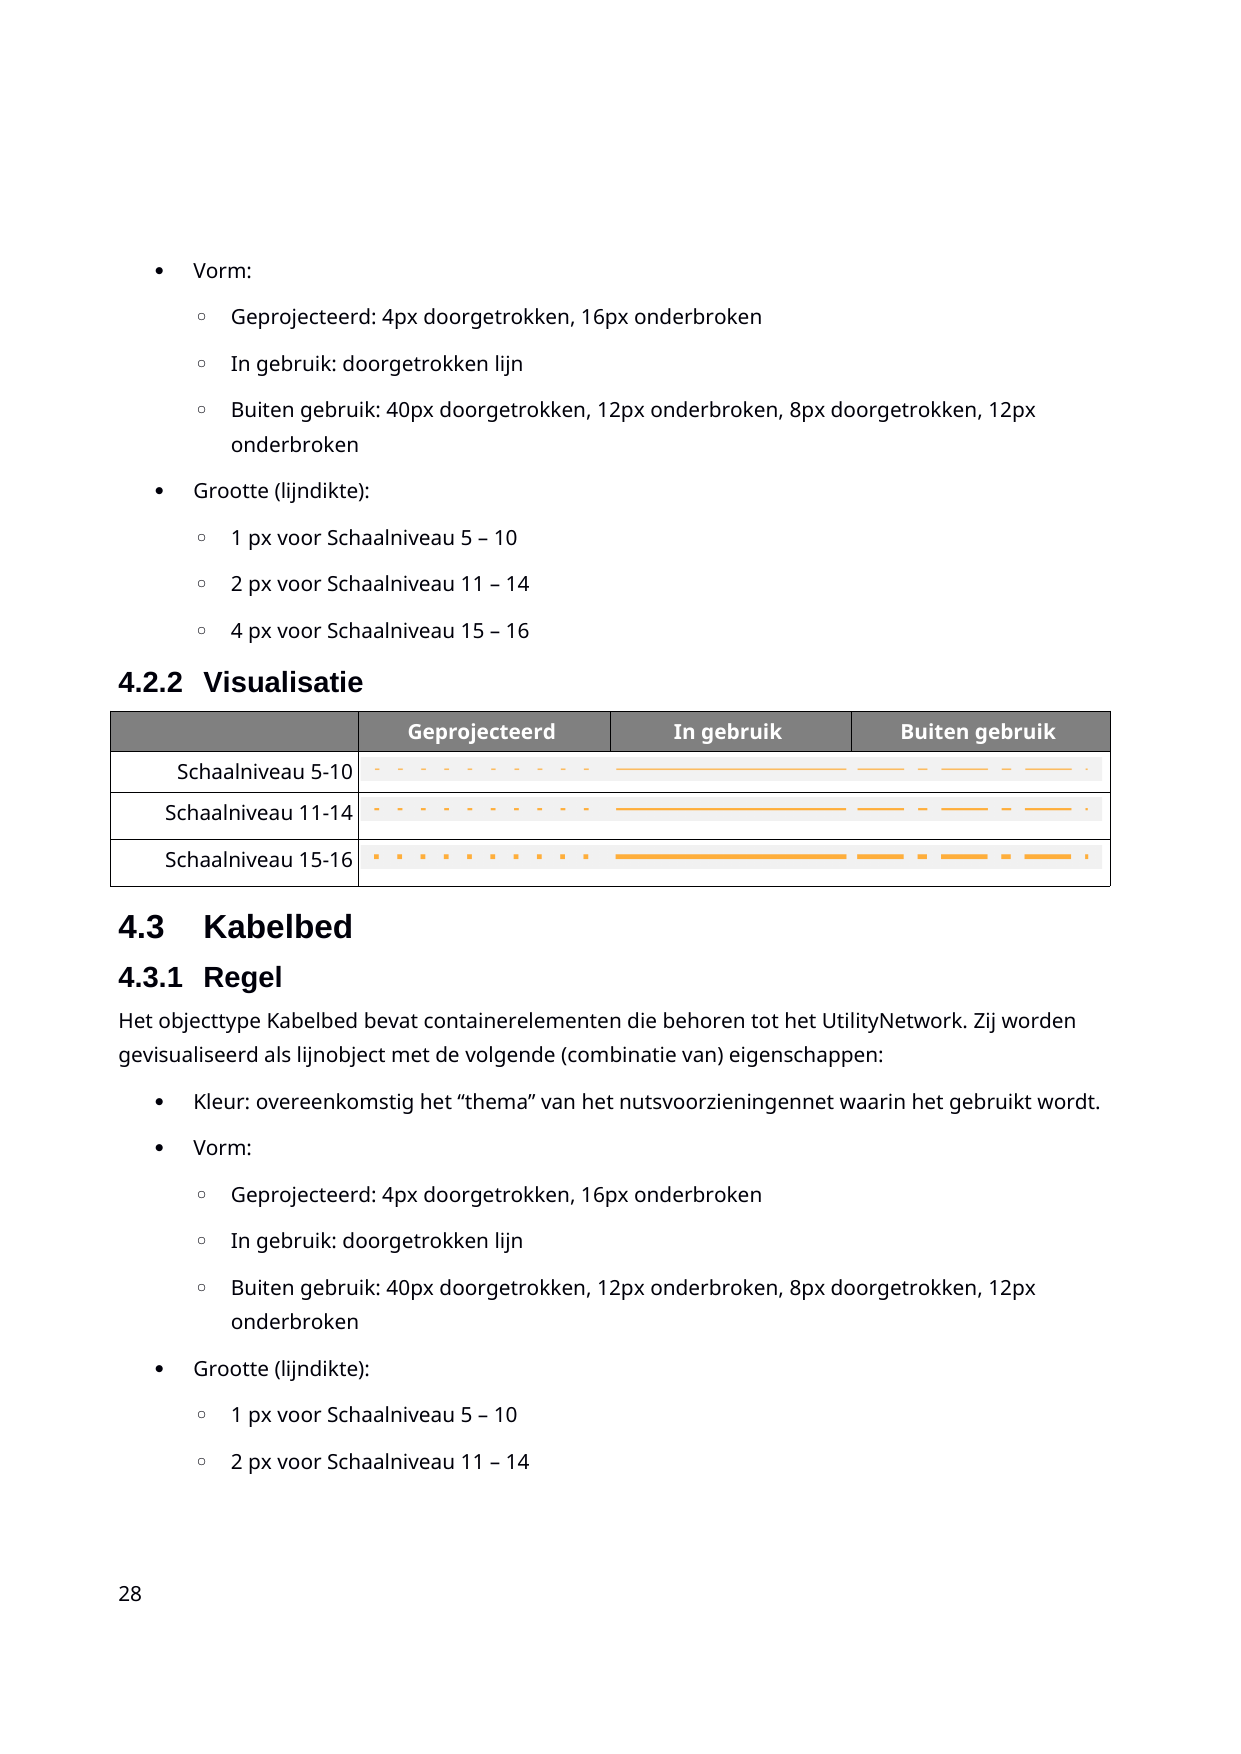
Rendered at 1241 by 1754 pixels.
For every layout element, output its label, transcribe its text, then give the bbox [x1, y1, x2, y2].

picture [360, 797, 1103, 821]
table_cell [359, 840, 1110, 886]
table_cell Schaalniveau 15-16 [111, 840, 358, 886]
picture [360, 845, 1103, 869]
list 1 px voor Schaalniveau 5 – 10 [193, 1400, 1122, 1429]
list In gebruik: doorgetrokken lijn [193, 349, 1122, 377]
picture [360, 757, 1103, 781]
table_header [111, 712, 358, 751]
subtitle Regel [118, 960, 1122, 994]
list Buiten gebruik: 40px doorgetrokken, 12px onderbroken, 8px doorgetrokken, 12px onderbroken [193, 1273, 1122, 1336]
table_header Geprojecteerd [359, 712, 610, 751]
list 1 px voor Schaalniveau 5 – 10 [193, 523, 1122, 551]
subtitle Visualisatie [118, 664, 1122, 698]
list Buiten gebruik: 40px doorgetrokken, 12px onderbroken, 8px doorgetrokken, 12px onderbroken [193, 396, 1122, 458]
subtitle Kabelbed [118, 907, 1122, 946]
list 2 px voor Schaalniveau 11 – 14 [193, 1447, 1122, 1475]
table_cell [359, 752, 1110, 791]
text Het objecttype Kabelbed bevat containerelementen die behoren tot het UtilityNetwork. Zij worden gevisualiseerd als lijnobject met de volgende (combinatie van) eigenschappen: [118, 1006, 1122, 1069]
list Geprojecteerd: 4px doorgetrokken, 16px onderbroken [193, 1180, 1122, 1208]
table_cell Schaalniveau 11-14 [111, 793, 358, 839]
table_cell [359, 793, 1110, 839]
list Geprojecteerd: 4px doorgetrokken, 16px onderbroken [193, 302, 1122, 331]
table_header In gebruik [611, 712, 851, 751]
table_cell Schaalniveau 5-10 [111, 752, 358, 791]
list Vorm: [156, 256, 1122, 284]
list Grootte (lijndikte): [156, 1354, 1122, 1382]
list 4 px voor Schaalniveau 15 – 16 [193, 616, 1122, 644]
list Kleur: overeenkomstig het “thema” van het nutsvoorzieningennet waarin het gebruikt wordt. [156, 1087, 1122, 1115]
list Grootte (lijndikte): [156, 476, 1122, 505]
table_header Buiten gebruik [852, 712, 1110, 751]
list In gebruik: doorgetrokken lijn [193, 1227, 1122, 1255]
list Vorm: [156, 1133, 1122, 1162]
list 2 px voor Schaalniveau 11 – 14 [193, 569, 1122, 598]
